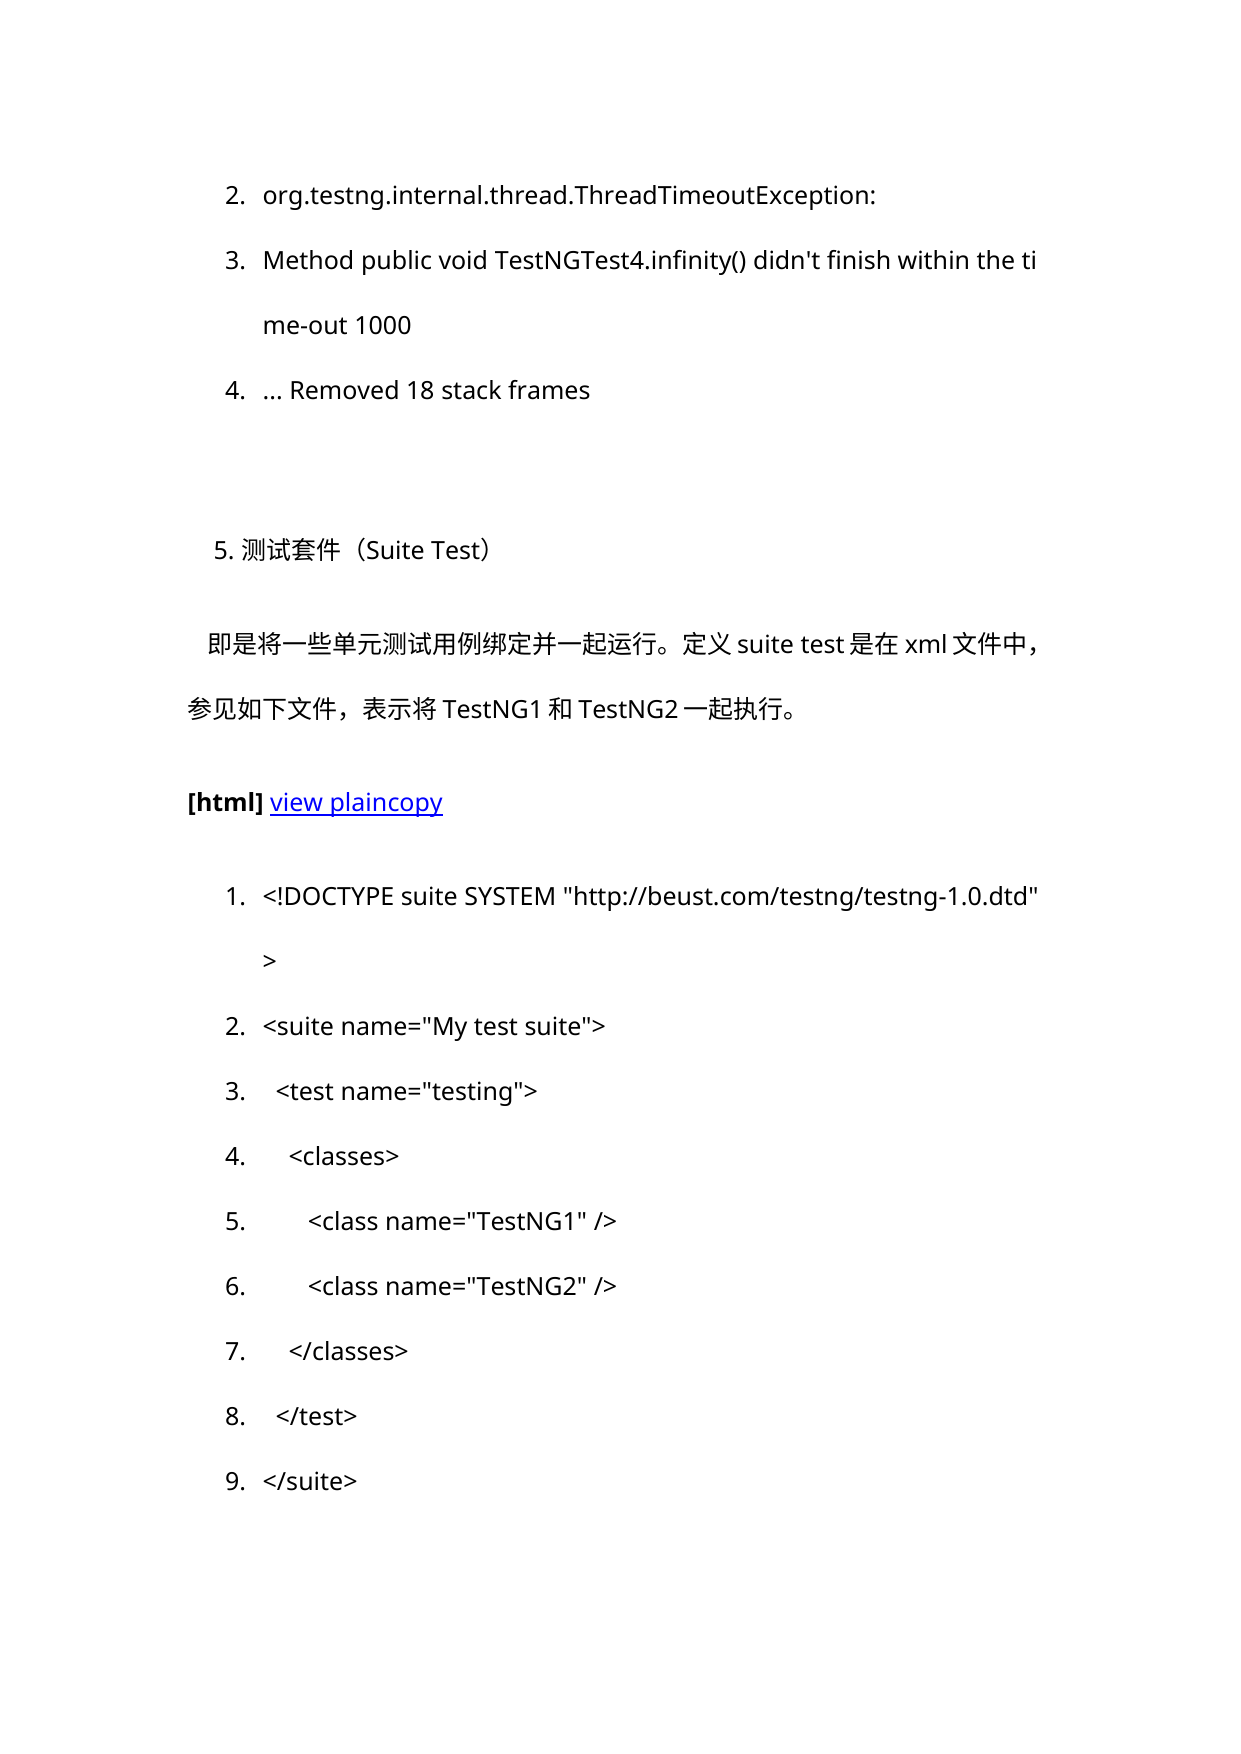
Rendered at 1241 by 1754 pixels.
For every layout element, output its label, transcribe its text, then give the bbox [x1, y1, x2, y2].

list <class name="TestNG2" /> [225, 1254, 1053, 1319]
list org.testng.internal.thread.ThreadTimeoutException: [225, 162, 1053, 227]
list </test> [225, 1384, 1053, 1449]
list <class name="TestNG1" /> [225, 1189, 1053, 1254]
list </suite> [225, 1449, 1053, 1514]
list <!DOCTYPE suite SYSTEM "http://beust.com/testng/testng-1.0.dtd" > [225, 864, 1053, 994]
list <classes> [225, 1124, 1053, 1189]
text 5. 测试套件（Suite Test） [187, 451, 1053, 581]
text [html] view plaincopy [187, 769, 1053, 834]
list ... Removed 18 stack frames [225, 357, 1053, 422]
list </classes> [225, 1319, 1053, 1384]
list <test name="testing"> [225, 1059, 1053, 1124]
list Method public void TestNGTest4.infinity() didn't finish within the time-out 1000 [225, 227, 1053, 357]
text 即是将一些单元测试用例绑定并一起运行。定义suite test是在xml文件中，参见如下文件，表示将TestNG1和TestNG2一起执行。 [187, 610, 1053, 740]
list <suite name="My test suite"> [225, 994, 1053, 1059]
